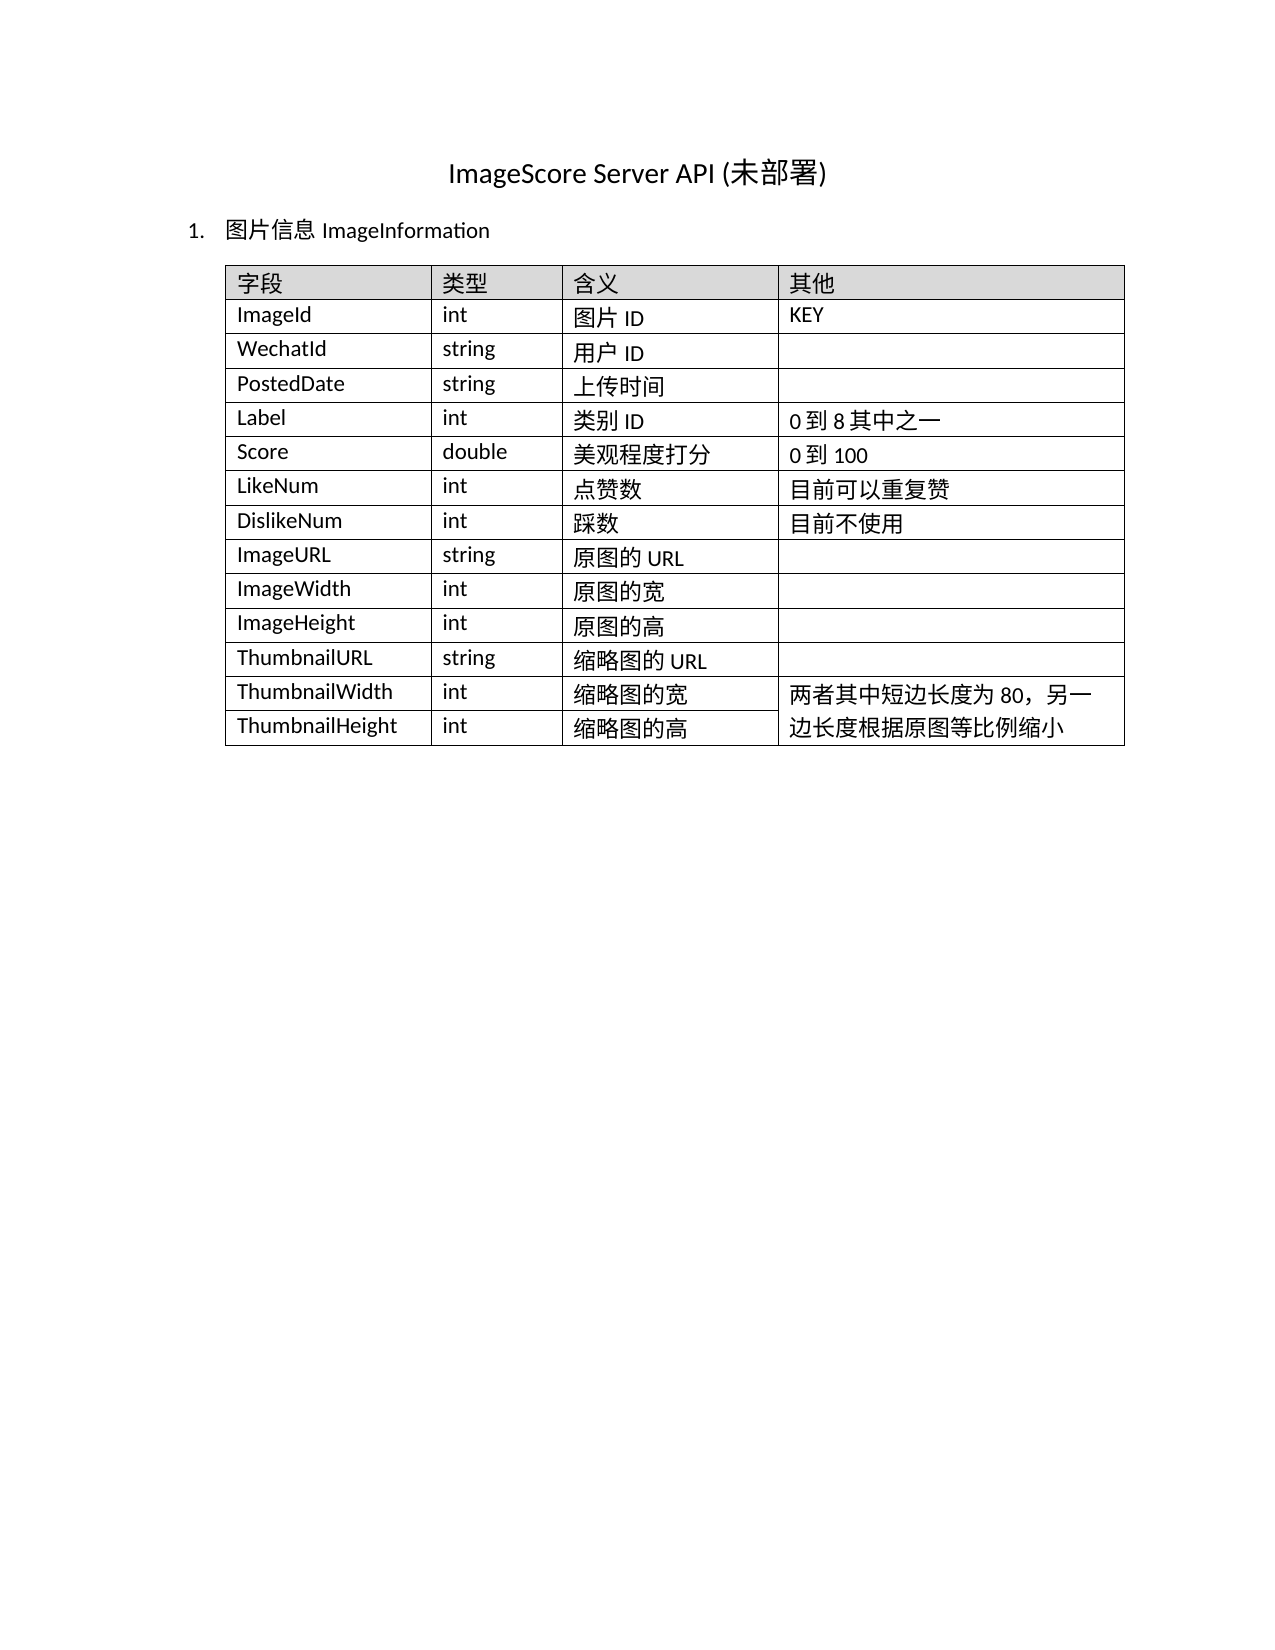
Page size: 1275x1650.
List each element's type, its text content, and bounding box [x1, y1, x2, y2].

table_cell int [432, 506, 562, 539]
list 图片信息 ImageInformation [187, 212, 1125, 246]
table_cell [779, 334, 1124, 368]
table_cell string [432, 369, 562, 402]
table_cell 目前不使用 [779, 506, 1124, 539]
table_cell int [432, 403, 562, 436]
table_header 其他 [779, 266, 1124, 299]
table_cell Score [226, 437, 431, 470]
table_cell PostedDate [226, 369, 431, 402]
table_cell ImageWidth [226, 574, 431, 607]
table_cell [779, 574, 1124, 607]
table_cell double [432, 437, 562, 470]
table_cell 用户ID [563, 334, 778, 368]
table_cell int [432, 574, 562, 607]
table_cell ImageURL [226, 540, 431, 573]
table_cell int [432, 471, 562, 505]
table_cell 缩略图的高 [563, 711, 778, 744]
table_cell WechatId [226, 334, 431, 368]
table_cell [779, 643, 1124, 676]
table_cell int [432, 677, 562, 710]
table_cell 缩略图的URL [563, 643, 778, 676]
table_cell int [432, 711, 562, 744]
table_cell ThumbnailURL [226, 643, 431, 676]
table_cell 点赞数 [563, 471, 778, 505]
table_cell LikeNum [226, 471, 431, 505]
table_cell KEY [779, 300, 1124, 333]
table_cell ImageId [226, 300, 431, 333]
table_cell 上传时间 [563, 369, 778, 402]
table_cell [779, 540, 1124, 573]
table_cell [779, 609, 1124, 642]
table_cell 0到100 [779, 437, 1124, 470]
table_cell int [432, 609, 562, 642]
table_cell 类别ID [563, 403, 778, 436]
table_header 含义 [563, 266, 778, 299]
table_cell 美观程度打分 [563, 437, 778, 470]
table_cell int [432, 300, 562, 333]
table_cell 缩略图的宽 [563, 677, 778, 710]
text ImageScore Server API (未部署) [150, 150, 1125, 192]
table_cell [779, 369, 1124, 402]
table_cell 原图的高 [563, 609, 778, 642]
table_cell string [432, 643, 562, 676]
table_cell 目前可以重复赞 [779, 471, 1124, 505]
table_cell 0到8其中之一 [779, 403, 1124, 436]
table_cell string [432, 540, 562, 573]
table_cell 图片ID [563, 300, 778, 333]
table_cell 原图的宽 [563, 574, 778, 607]
table_header 字段 [226, 266, 431, 299]
table_cell 两者其中短边长度为80，另一边长度根据原图等比例缩小 [779, 677, 1124, 744]
table_cell 踩数 [563, 506, 778, 539]
table_cell ImageHeight [226, 609, 431, 642]
table_cell Label [226, 403, 431, 436]
table_cell 原图的URL [563, 540, 778, 573]
table_header 类型 [432, 266, 562, 299]
table_cell DislikeNum [226, 506, 431, 539]
table_cell ThumbnailHeight [226, 711, 431, 744]
table_cell string [432, 334, 562, 368]
table_cell ThumbnailWidth [226, 677, 431, 710]
